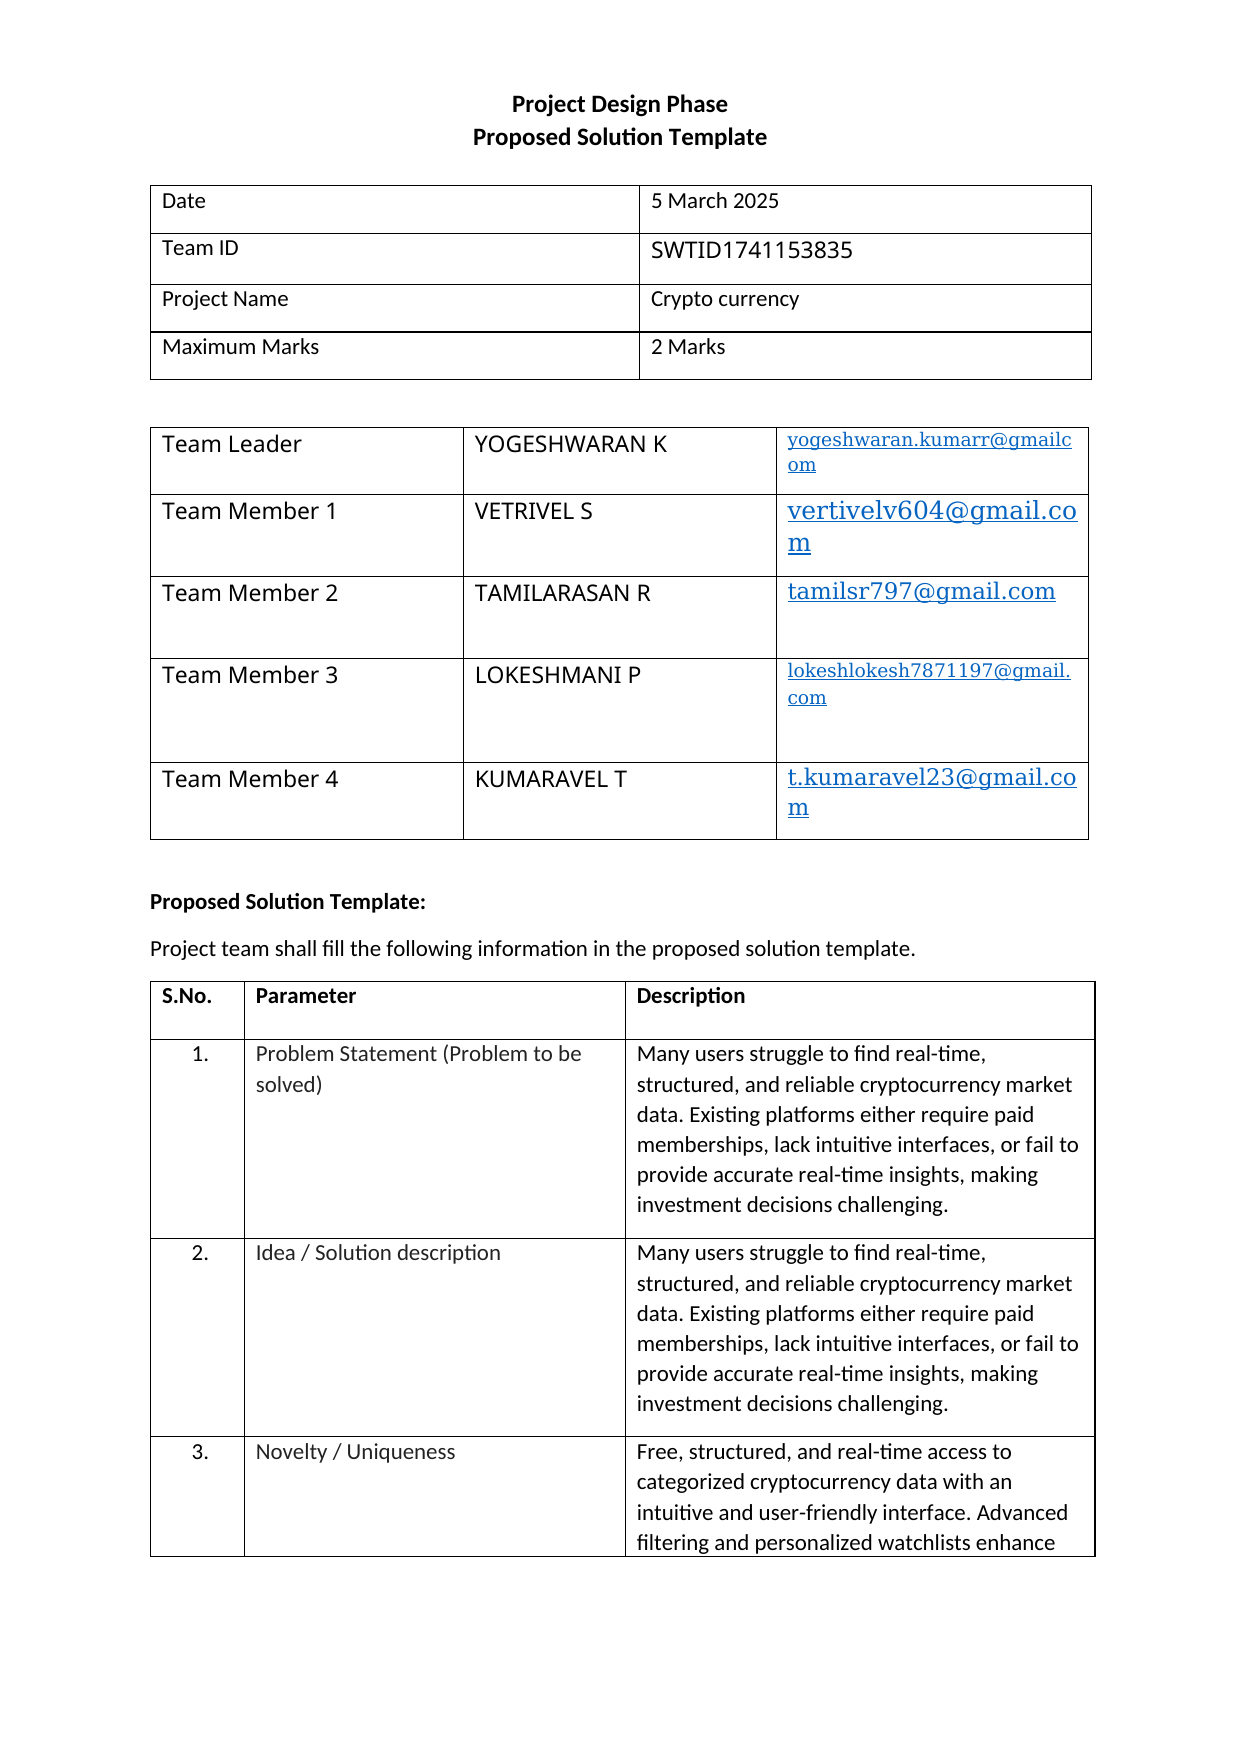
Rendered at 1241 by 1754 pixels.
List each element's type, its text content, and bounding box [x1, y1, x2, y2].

text Project team shall fill the following information in the proposed solution template. [150, 934, 1090, 962]
table_cell Team Member 1 [151, 495, 463, 576]
table_header Team Leader [151, 428, 463, 494]
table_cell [245, 1437, 625, 1556]
table_cell lokeshlokesh7871197@gmail.com [777, 659, 1088, 762]
table_cell VETRIVEL S [464, 495, 776, 576]
text Project Design Phase [150, 89, 1090, 119]
table_cell Project Name [151, 285, 639, 331]
table_cell Many users struggle to find real-time, structured, and reliable cryptocurrency market data. Existing platforms either require paid memberships, lack intuitive interfaces, or fail to provide accurate real-time insights, making investment decisions challenging. [626, 1040, 1094, 1237]
table_cell TAMILARASAN R [464, 577, 776, 658]
table_cell Many users struggle to find real-time, structured, and reliable cryptocurrency market data. Existing platforms either require paid memberships, lack intuitive interfaces, or fail to provide accurate real-time insights, making investment decisions challenging. [626, 1239, 1094, 1436]
text Proposed Solution Template [150, 122, 1090, 152]
table_cell vertivelv604@gmail.com [777, 495, 1088, 576]
table_cell LOKESHMANI P [464, 659, 776, 762]
table_cell Team ID [151, 234, 639, 283]
table_cell KUMARAVEL T [464, 763, 776, 839]
table_header yogeshwaran.kumarr@gmailcom [777, 428, 1088, 494]
text Proposed Solution Template: [150, 887, 1090, 915]
table_cell [151, 1239, 244, 1436]
table_cell [151, 1040, 244, 1237]
table_header Date [151, 186, 639, 232]
table_cell Maximum Marks [151, 333, 639, 379]
table_header 5 March 2025 [640, 186, 1091, 232]
table_cell Team Member 3 [151, 659, 463, 762]
table_header S.No. [151, 982, 244, 1038]
table_cell t.kumaravel23@gmail.com [777, 763, 1088, 839]
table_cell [626, 1437, 1094, 1556]
table_cell 2 Marks [640, 333, 1091, 379]
table_header Parameter [245, 982, 625, 1038]
table_header YOGESHWARAN K [464, 428, 776, 494]
table_cell SWTID1741153835 [640, 234, 1091, 283]
table_cell Idea / Solution description [245, 1239, 625, 1436]
table_cell [151, 1437, 244, 1556]
table_header Description [626, 982, 1094, 1038]
table_cell Team Member 2 [151, 577, 463, 658]
table_cell Team Member 4 [151, 763, 463, 839]
table_cell Problem Statement (Problem to be solved) [245, 1040, 625, 1237]
table_cell Crypto currency [640, 285, 1091, 331]
table_cell tamilsr797@gmail.com [777, 577, 1088, 658]
